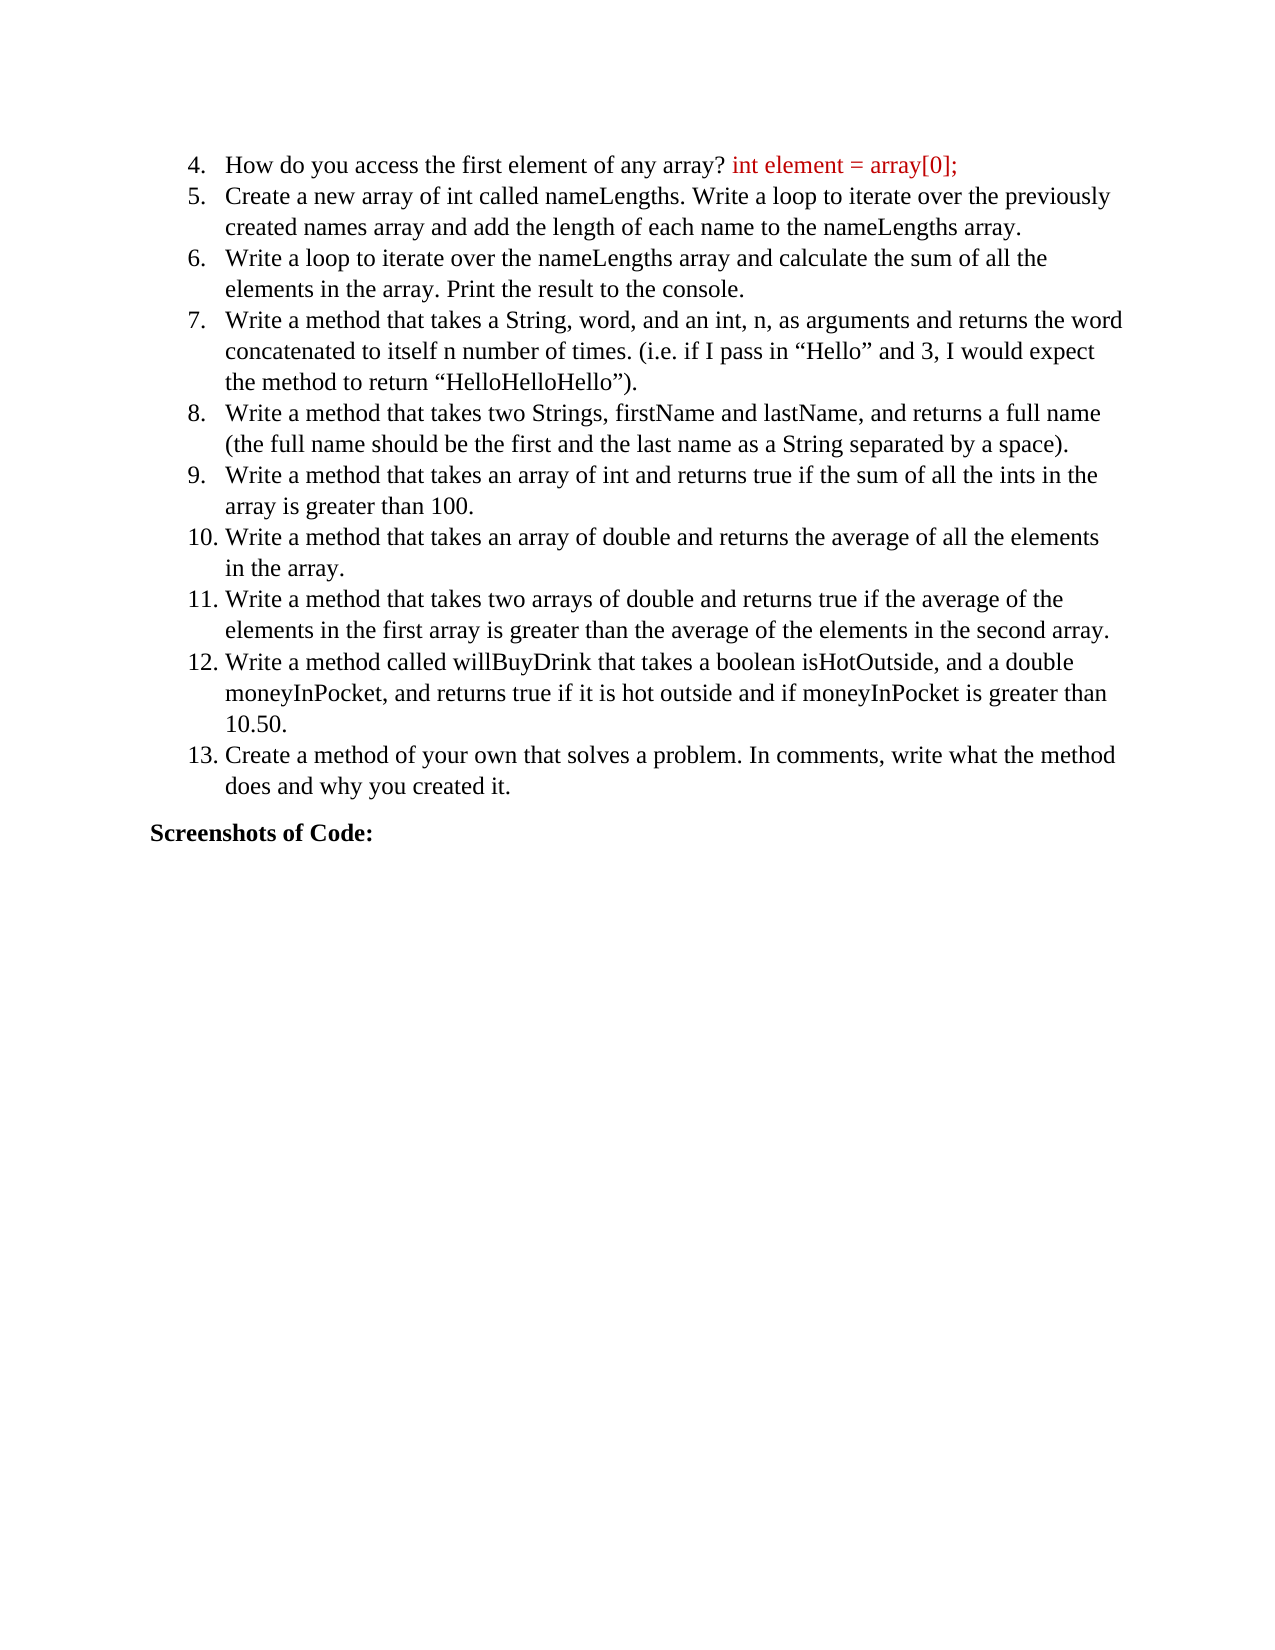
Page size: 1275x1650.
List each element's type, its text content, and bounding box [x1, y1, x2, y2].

list How do you access the first element of any array? int element = array[0]; [187, 150, 1125, 179]
list Write a method that takes a String, word, and an int, n, as arguments and returns the word concatenated to itself n number of times. (i.e. if I pass in “Hello” and 3, I would expect the method to return “HelloHelloHello”). [187, 305, 1125, 396]
list Write a loop to iterate over the nameLengths array and calculate the sum of all the elements in the array. Print the result to the console. [187, 243, 1125, 303]
list Write a method that takes two Strings, firstName and lastName, and returns a full name (the full name should be the first and the last name as a String separated by a space). [187, 398, 1125, 458]
list Write a method that takes two arrays of double and returns true if the average of the elements in the first array is greater than the average of the elements in the second array. [187, 584, 1125, 644]
list Write a method that takes an array of int and returns true if the sum of all the ints in the array is greater than 100. [187, 460, 1125, 520]
list Create a method of your own that solves a problem. In comments, write what the method does and why you created it. [187, 740, 1125, 799]
text Screenshots of Code: [150, 818, 1125, 847]
list Write a method that takes an array of double and returns the average of all the elements in the array. [187, 522, 1125, 582]
list Create a new array of int called nameLengths. Write a loop to iterate over the previously created names array and add the length of each name to the nameLengths array. [187, 181, 1125, 241]
list Write a method called willBuyDrink that takes a boolean isHotOutside, and a double moneyInPocket, and returns true if it is hot outside and if moneyInPocket is greater than 10.50. [187, 647, 1125, 737]
